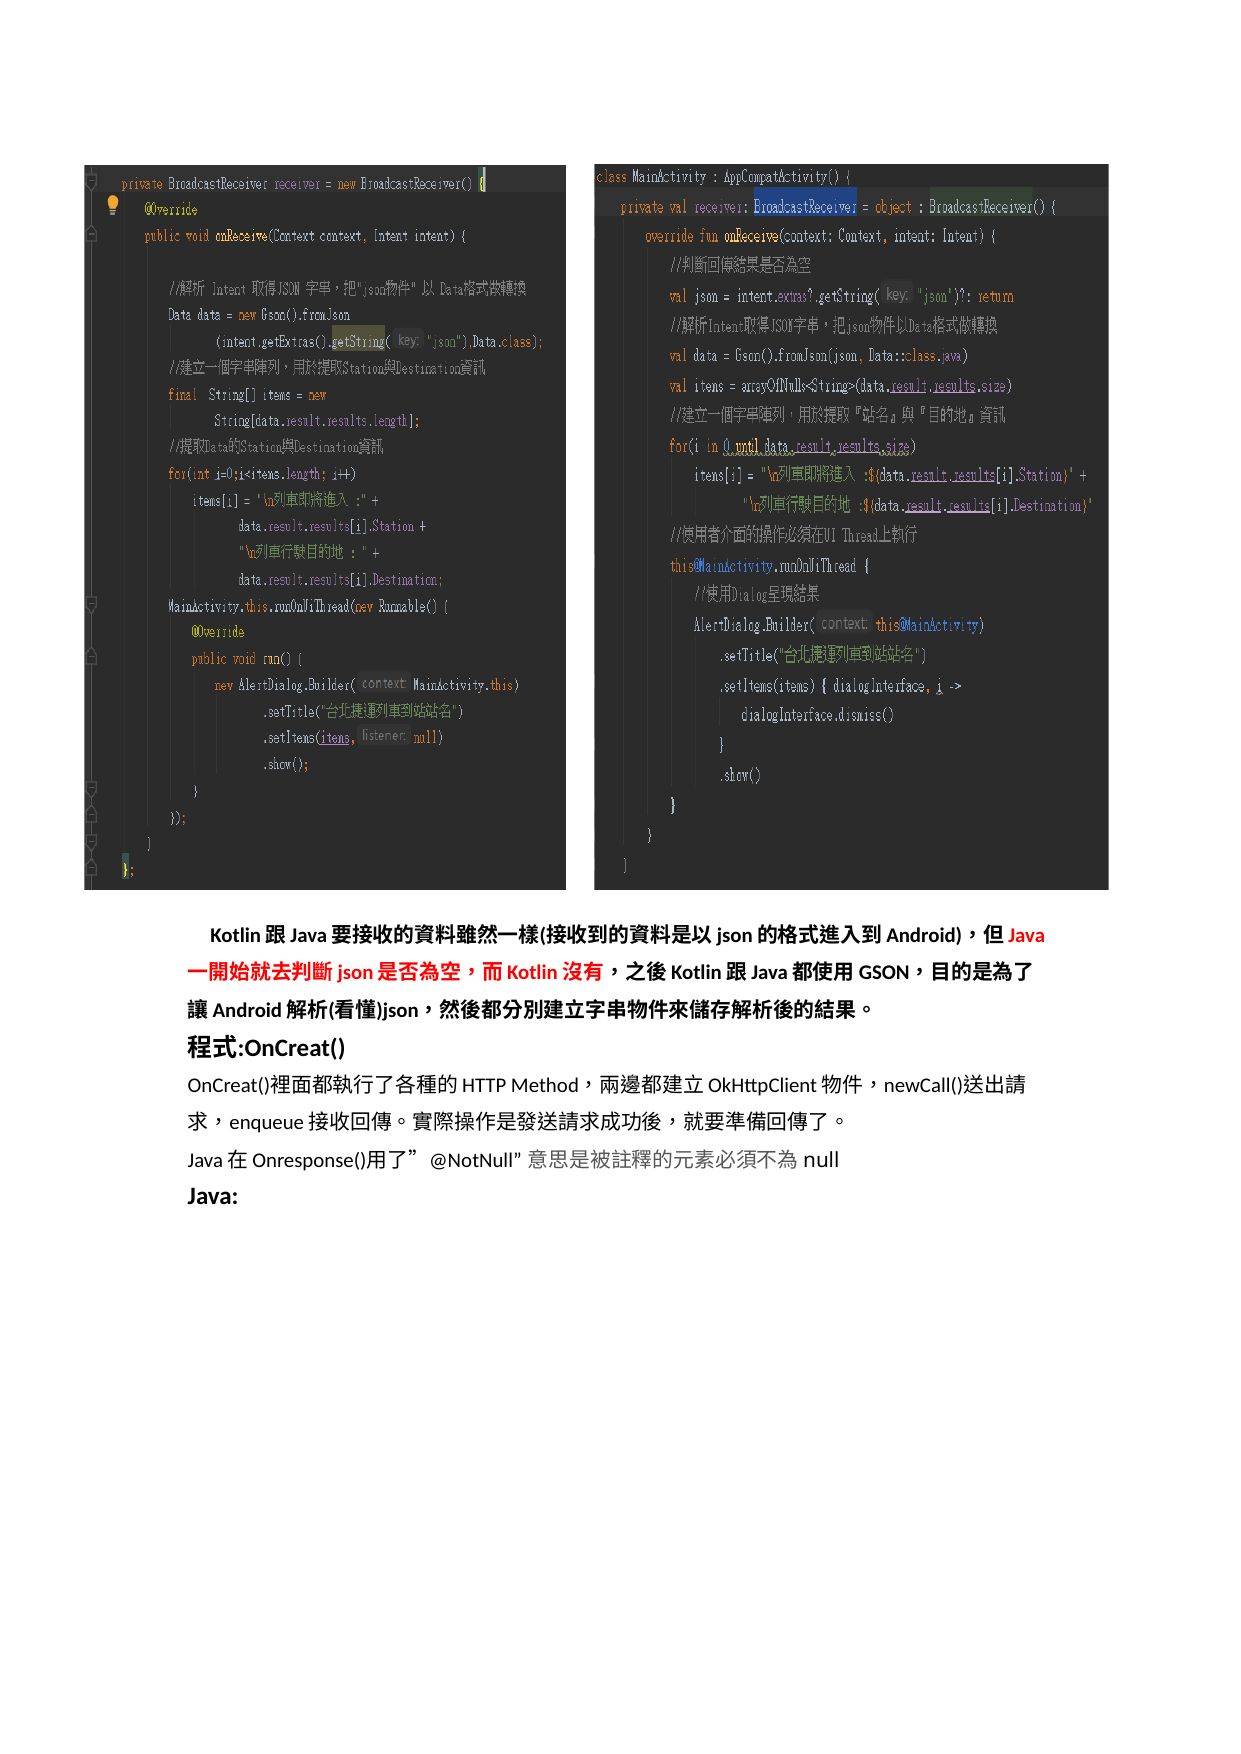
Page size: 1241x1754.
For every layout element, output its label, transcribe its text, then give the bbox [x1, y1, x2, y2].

picture [594, 164, 1109, 890]
text Kotlin跟Java要接收的資料雖然一樣(接收到的資料是以json的格式進入到Android)，但Java一開始就去判斷json是否為空，而Kotlin 沒有，之後Kotlin跟Java都使用GSON，目的是為了讓Android解析(看懂)json，然後都分別建立字串物件來儲存解析後的結果。 [187, 914, 1053, 1027]
text OnCreat()裡面都執行了各種的HTTP Method，兩邊都建立OkHttpClient物件，newCall()送出請求，enqueue接收回傳。實際操作是發送請求成功後，就要準備回傳了。 [187, 1064, 1044, 1139]
text Java: [187, 1177, 1162, 1214]
text Java在Onresponse()用了”@NotNull” 意思是被註釋的元素必須不為 null [187, 1139, 1044, 1177]
picture [84, 165, 566, 890]
text 程式:OnCreat() [187, 1027, 1162, 1064]
